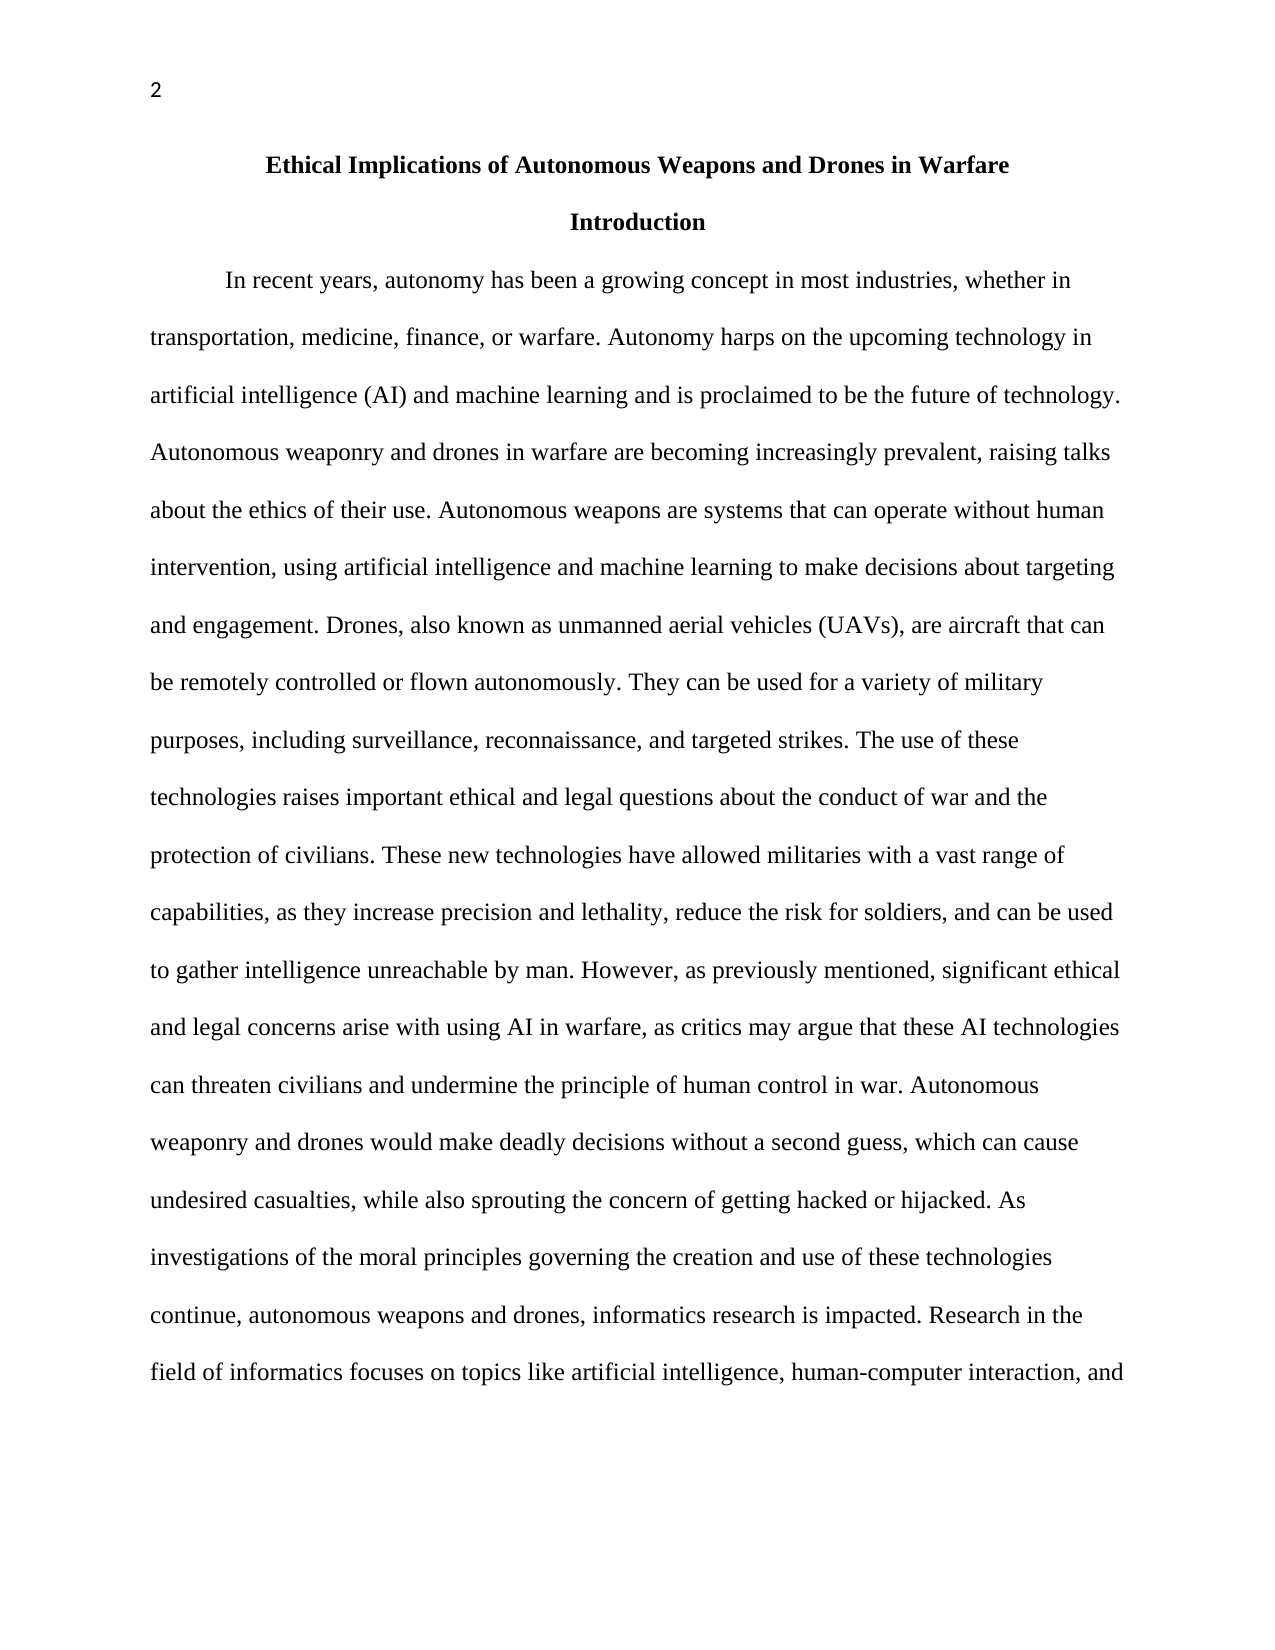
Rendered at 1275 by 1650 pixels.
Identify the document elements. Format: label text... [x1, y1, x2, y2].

title Ethical Implications of Autonomous Weapons and Drones in Warfare [150, 150, 1125, 179]
text Introduction [150, 207, 1125, 236]
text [150, 265, 1125, 1386]
